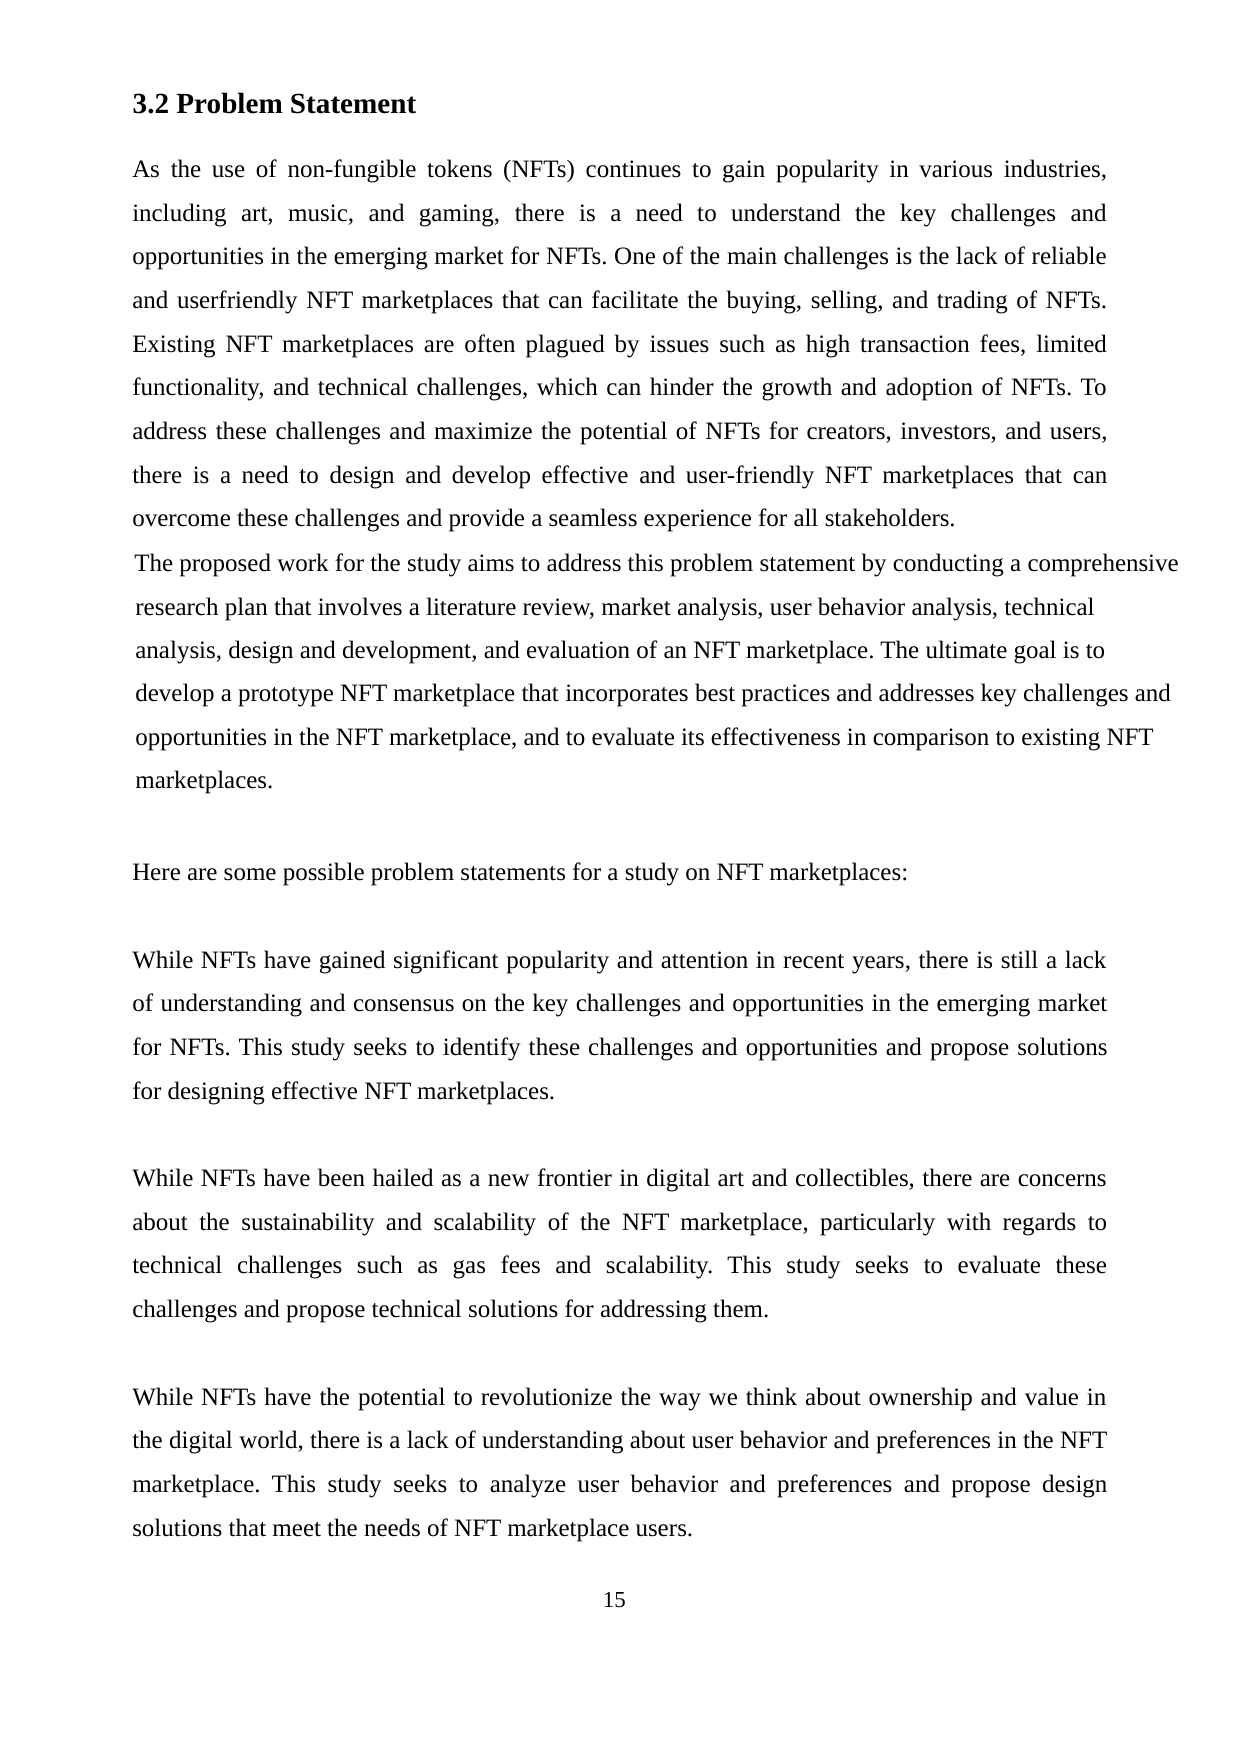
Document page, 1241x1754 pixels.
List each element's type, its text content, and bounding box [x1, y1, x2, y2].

subtitle 3.2 Problem Statement [132, 87, 1187, 120]
text While NFTs have gained significant popularity and attention in recent years, there is still a lack of understanding and consensus on the key challenges and opportunities in the emerging market for NFTs. This study seeks to identify these challenges and opportunities and propose solutions for designing effective NFT marketplaces. [132, 945, 1108, 1104]
text As the use of non-fungible tokens (NFTs) continues to gain popularity in various industries, including art, music, and gaming, there is a need to understand the key challenges and opportunities in the emerging market for NFTs. One of the main challenges is the lack of reliable and userfriendly NFT marketplaces that can facilitate the buying, selling, and trading of NFTs. Existing NFT marketplaces are often plagued by issues such as high transaction fees, limited functionality, and technical challenges, which can hinder the growth and adoption of NFTs. To address these challenges and maximize the potential of NFTs for creators, investors, and users, there is a need to design and develop effective and user-friendly NFT marketplaces that can overcome these challenges and provide a seamless experience for all stakeholders. [132, 154, 1108, 532]
text While NFTs have the potential to revolutionize the way we think about ownership and value in the digital world, there is a lack of understanding about user behavior and preferences in the NFT marketplace. This study seeks to analyze user behavior and preferences and propose design solutions that meet the needs of NFT marketplace users. [132, 1382, 1108, 1541]
text While NFTs have been hailed as a new frontier in digital art and collectibles, there are concerns about the sustainability and scalability of the NFT marketplace, particularly with regards to technical challenges such as gas fees and scalability. This study seeks to evaluate these challenges and propose technical solutions for addressing them. [132, 1163, 1108, 1323]
text The proposed work for the study aims to address this problem statement by conducting a comprehensive research plan that involves a literature review, market analysis, user behavior analysis, technical analysis, design and development, and evaluation of an NFT marketplace. The ultimate goal is to develop a prototype NFT marketplace that incorporates best practices and addresses key challenges and opportunities in the NFT marketplace, and to evaluate its effectiveness in comparison to existing NFT marketplaces. [134, 548, 1187, 794]
text Here are some possible problem statements for a study on NFT marketplaces: [132, 857, 1108, 886]
